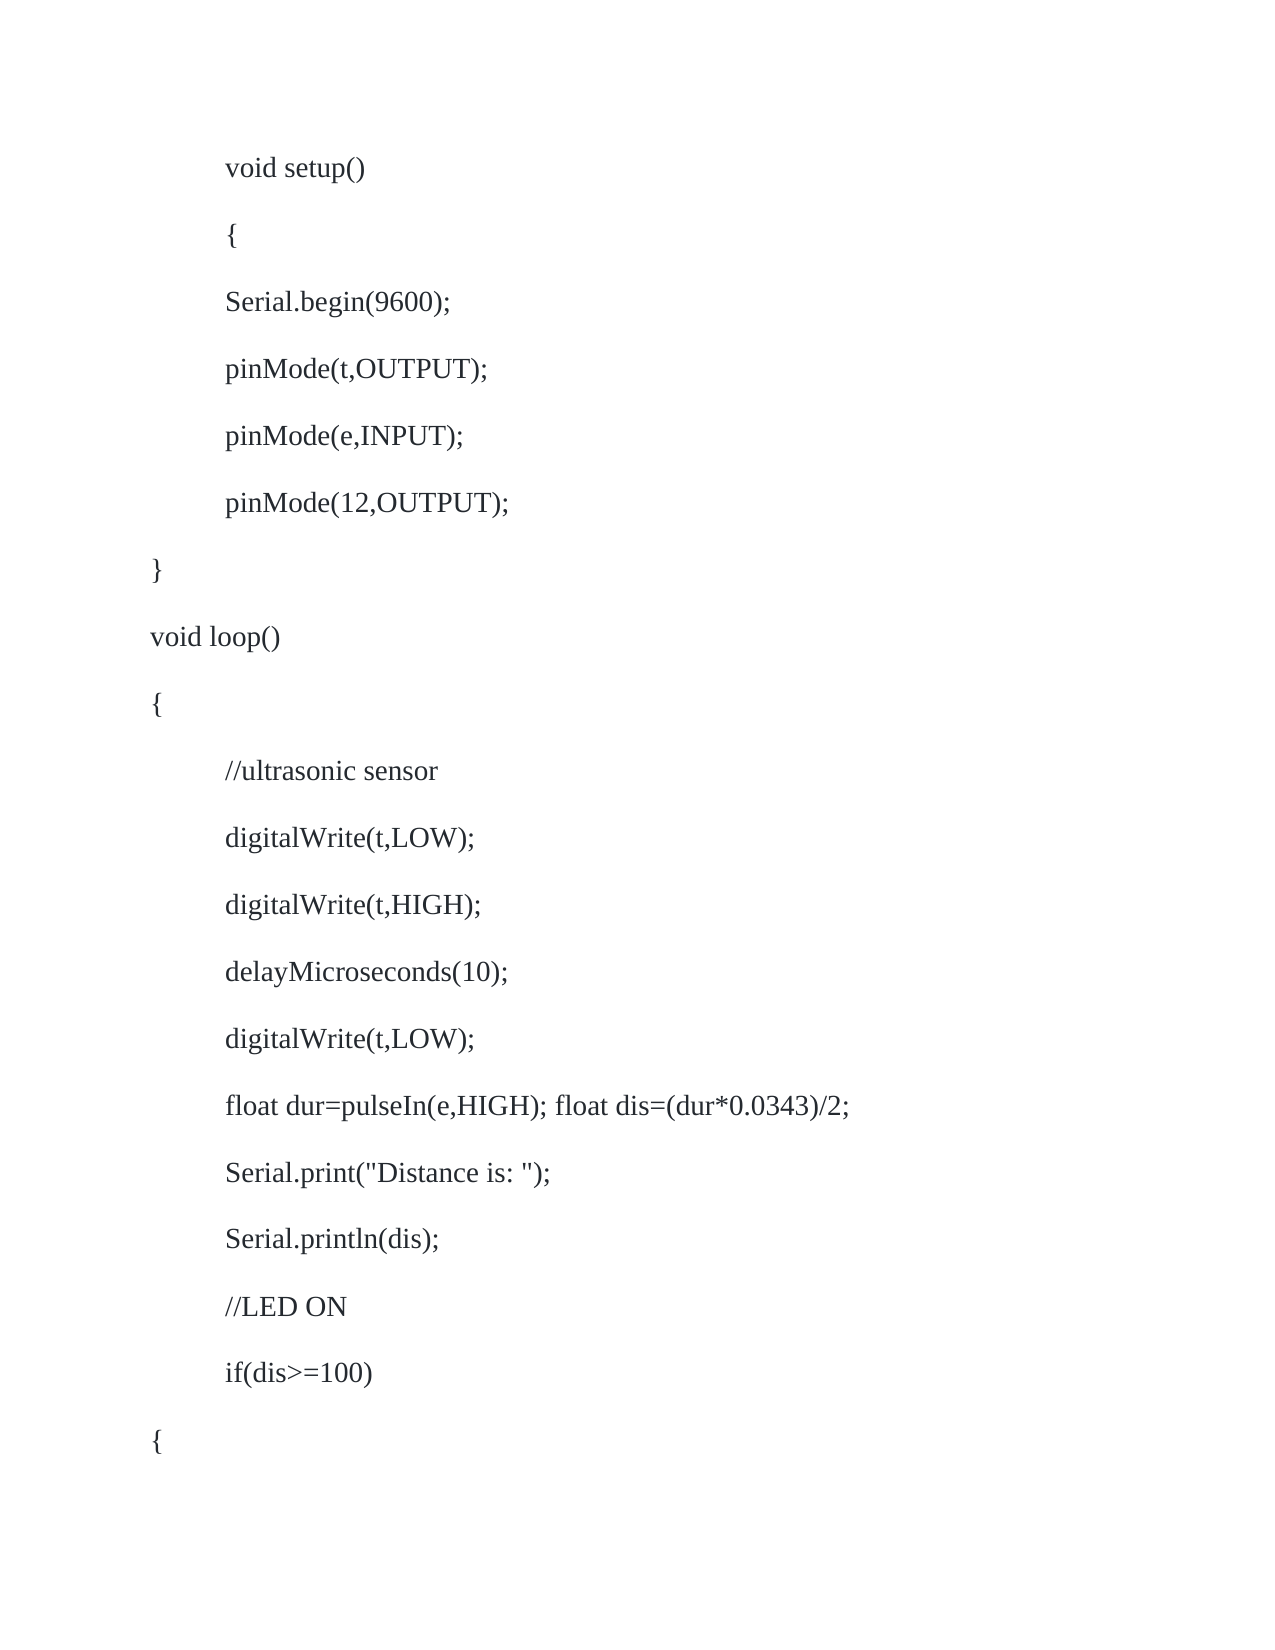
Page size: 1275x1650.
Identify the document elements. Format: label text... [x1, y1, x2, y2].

text float dur=pulseIn(e,HIGH); float dis=(dur*0.0343)/2; [150, 1088, 1125, 1121]
text //LED ON [150, 1289, 1125, 1322]
text if(dis>=100) [150, 1356, 1125, 1389]
text { [150, 217, 1125, 251]
text void setup() [150, 150, 1125, 183]
text { [150, 1423, 1125, 1456]
text digitalWrite(t,LOW); [150, 1021, 1125, 1054]
text Serial.begin(9600); [150, 284, 1125, 317]
text pinMode(t,OUTPUT); [150, 351, 1125, 384]
text } [150, 552, 1125, 585]
text pinMode(e,INPUT); [150, 418, 1125, 451]
text pinMode(12,OUTPUT); [150, 485, 1125, 518]
text delayMicroseconds(10); [150, 954, 1125, 987]
text { [150, 686, 1125, 719]
text digitalWrite(t,HIGH); [150, 887, 1125, 920]
text Serial.println(dis); [150, 1222, 1125, 1255]
text Serial.print("Distance is: "); [150, 1155, 1125, 1188]
text digitalWrite(t,LOW); [150, 820, 1125, 853]
text void loop() [150, 619, 1125, 652]
text //ultrasonic sensor [150, 753, 1125, 786]
